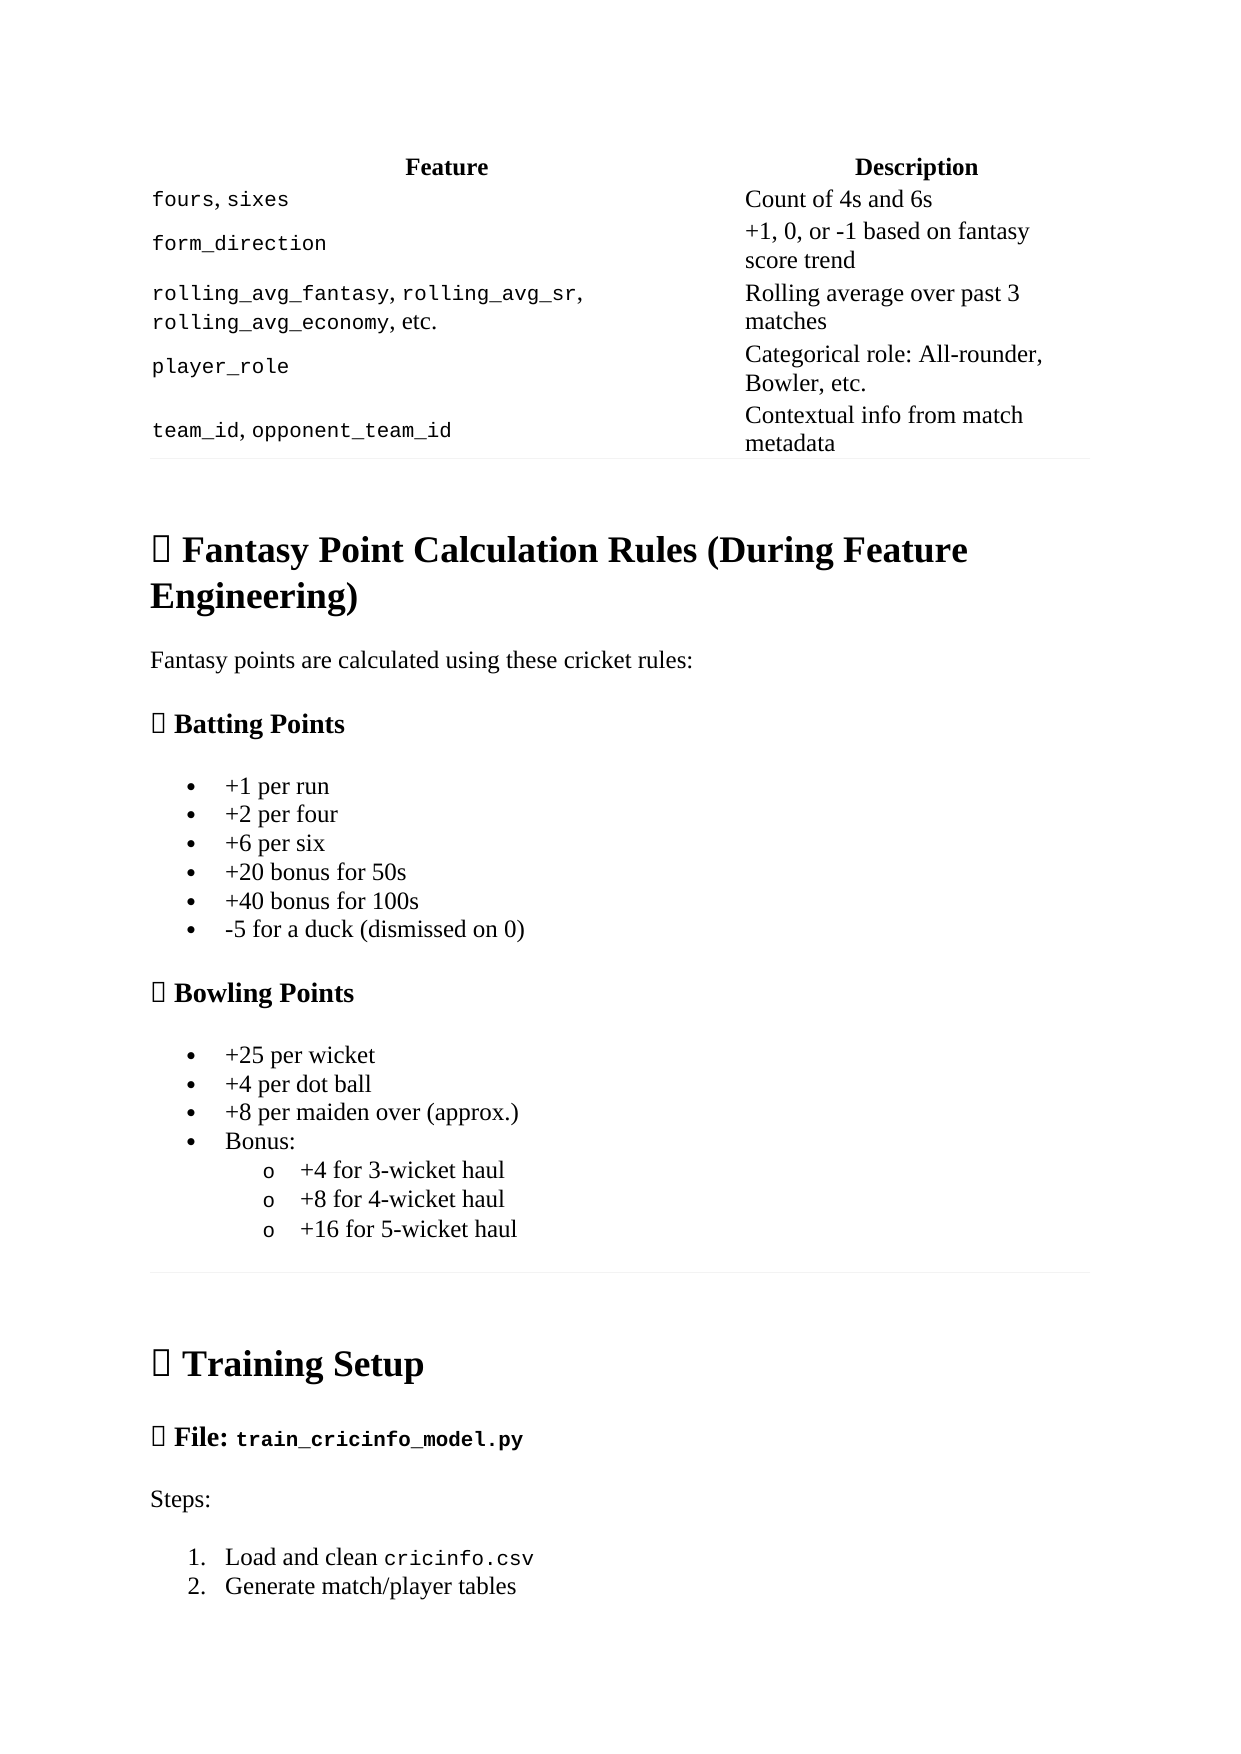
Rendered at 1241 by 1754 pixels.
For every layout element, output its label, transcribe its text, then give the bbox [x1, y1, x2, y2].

table_header Description [744, 150, 1090, 182]
table_cell Count of 4s and 6s [744, 182, 1090, 214]
list Generate match/player tables [187, 1571, 1090, 1600]
list +2 per four [187, 799, 1090, 828]
text 🧪 Training Setup [150, 1336, 1090, 1387]
list +16 for 5-wicket haul [262, 1214, 1090, 1244]
text 🔹 Batting Points [150, 703, 1090, 742]
list +20 bonus for 50s [187, 857, 1090, 886]
table_header Feature [150, 150, 743, 182]
list +25 per wicket [187, 1040, 1090, 1069]
text Fantasy points are calculated using these cricket rules: [150, 645, 1090, 674]
list +8 per maiden over (approx.) [187, 1097, 1090, 1126]
text Steps: [150, 1484, 1090, 1512]
table_cell Contextual info from match metadata [744, 398, 1090, 458]
table_cell fours, sixes [150, 182, 743, 214]
text 🔹 Bowling Points [150, 972, 1090, 1011]
list +8 for 4-wicket haul [262, 1184, 1090, 1214]
list Load and clean cricinfo.csv [187, 1542, 1090, 1571]
list -5 for a duck (dismissed on 0) [187, 914, 1090, 943]
list +40 bonus for 100s [187, 886, 1090, 914]
list +4 for 3-wicket haul [262, 1155, 1090, 1184]
text 🧠 Fantasy Point Calculation Rules (During Feature Engineering) [150, 522, 1090, 616]
table_cell Categorical role: All-rounder, Bowler, etc. [744, 338, 1090, 398]
list Bonus: [187, 1126, 1090, 1155]
list +6 per six [187, 828, 1090, 857]
table_cell rolling_avg_fantasy, rolling_avg_sr, rolling_avg_economy, etc. [150, 275, 743, 337]
text 📂 File: train_cricinfo_model.py [150, 1416, 1090, 1454]
table_cell +1, 0, or -1 based on fantasy score trend [744, 215, 1090, 275]
table_cell team_id, opponent_team_id [150, 398, 743, 458]
table_cell Rolling average over past 3 matches [744, 275, 1090, 337]
table_cell player_role [150, 338, 743, 398]
list +4 per dot ball [187, 1069, 1090, 1097]
table_cell form_direction [150, 215, 743, 275]
list +1 per run [187, 771, 1090, 799]
